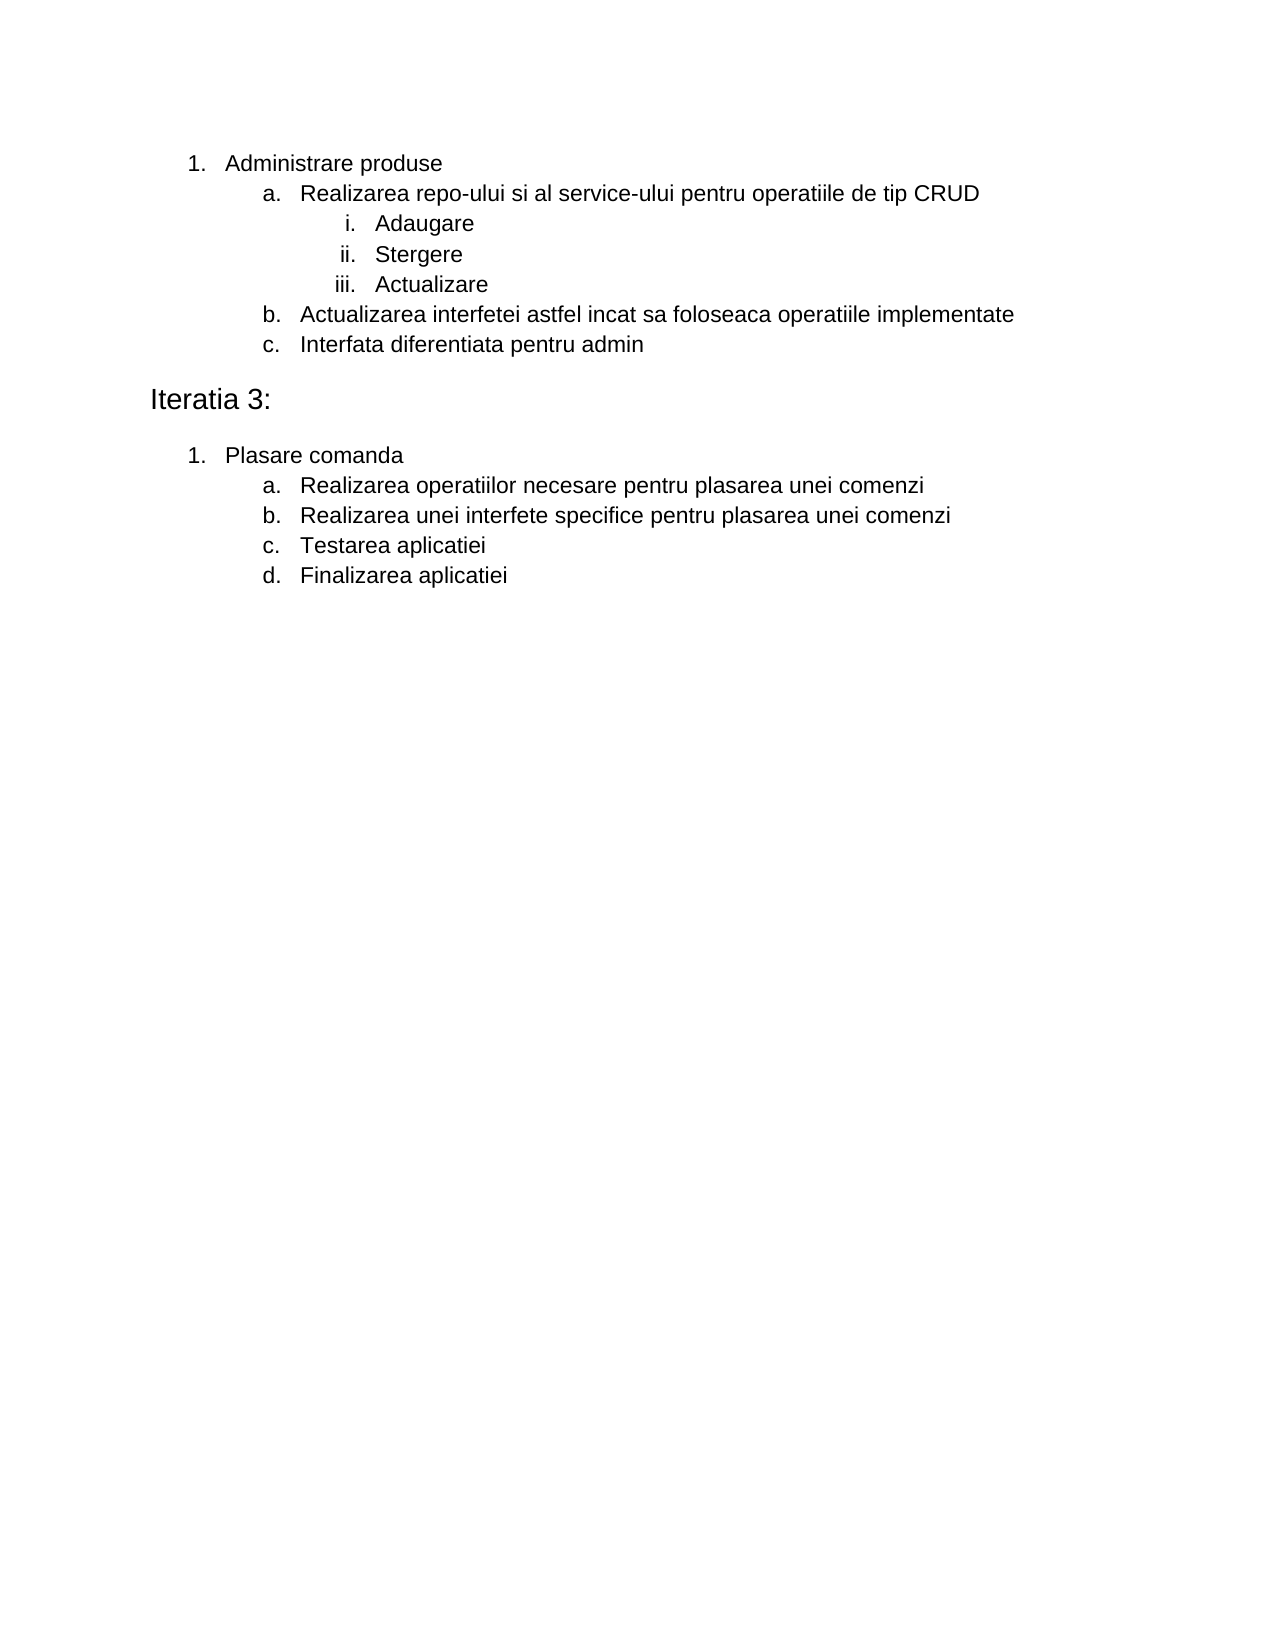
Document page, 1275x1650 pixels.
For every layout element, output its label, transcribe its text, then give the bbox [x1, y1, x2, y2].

list Administrare produse [187, 150, 1125, 176]
list Testarea aplicatiei [262, 532, 1125, 559]
list Plasare comanda [187, 442, 1125, 468]
list Actualizare [356, 271, 1125, 297]
list Interfata diferentiata pentru admin [262, 331, 1125, 358]
list Realizarea repo-ului si al service-ului pentru operatiile de tip CRUD [262, 180, 1125, 207]
list Realizarea unei interfete specifice pentru plasarea unei comenzi [262, 502, 1125, 528]
list Actualizarea interfetei astfel incat sa foloseaca operatiile implementate [262, 301, 1125, 327]
list Adaugare [356, 210, 1125, 237]
list Finalizarea aplicatiei [262, 562, 1125, 589]
text Iteratia 3: [150, 382, 1125, 416]
list Stergere [356, 241, 1125, 267]
list Realizarea operatiilor necesare pentru plasarea unei comenzi [262, 472, 1125, 498]
